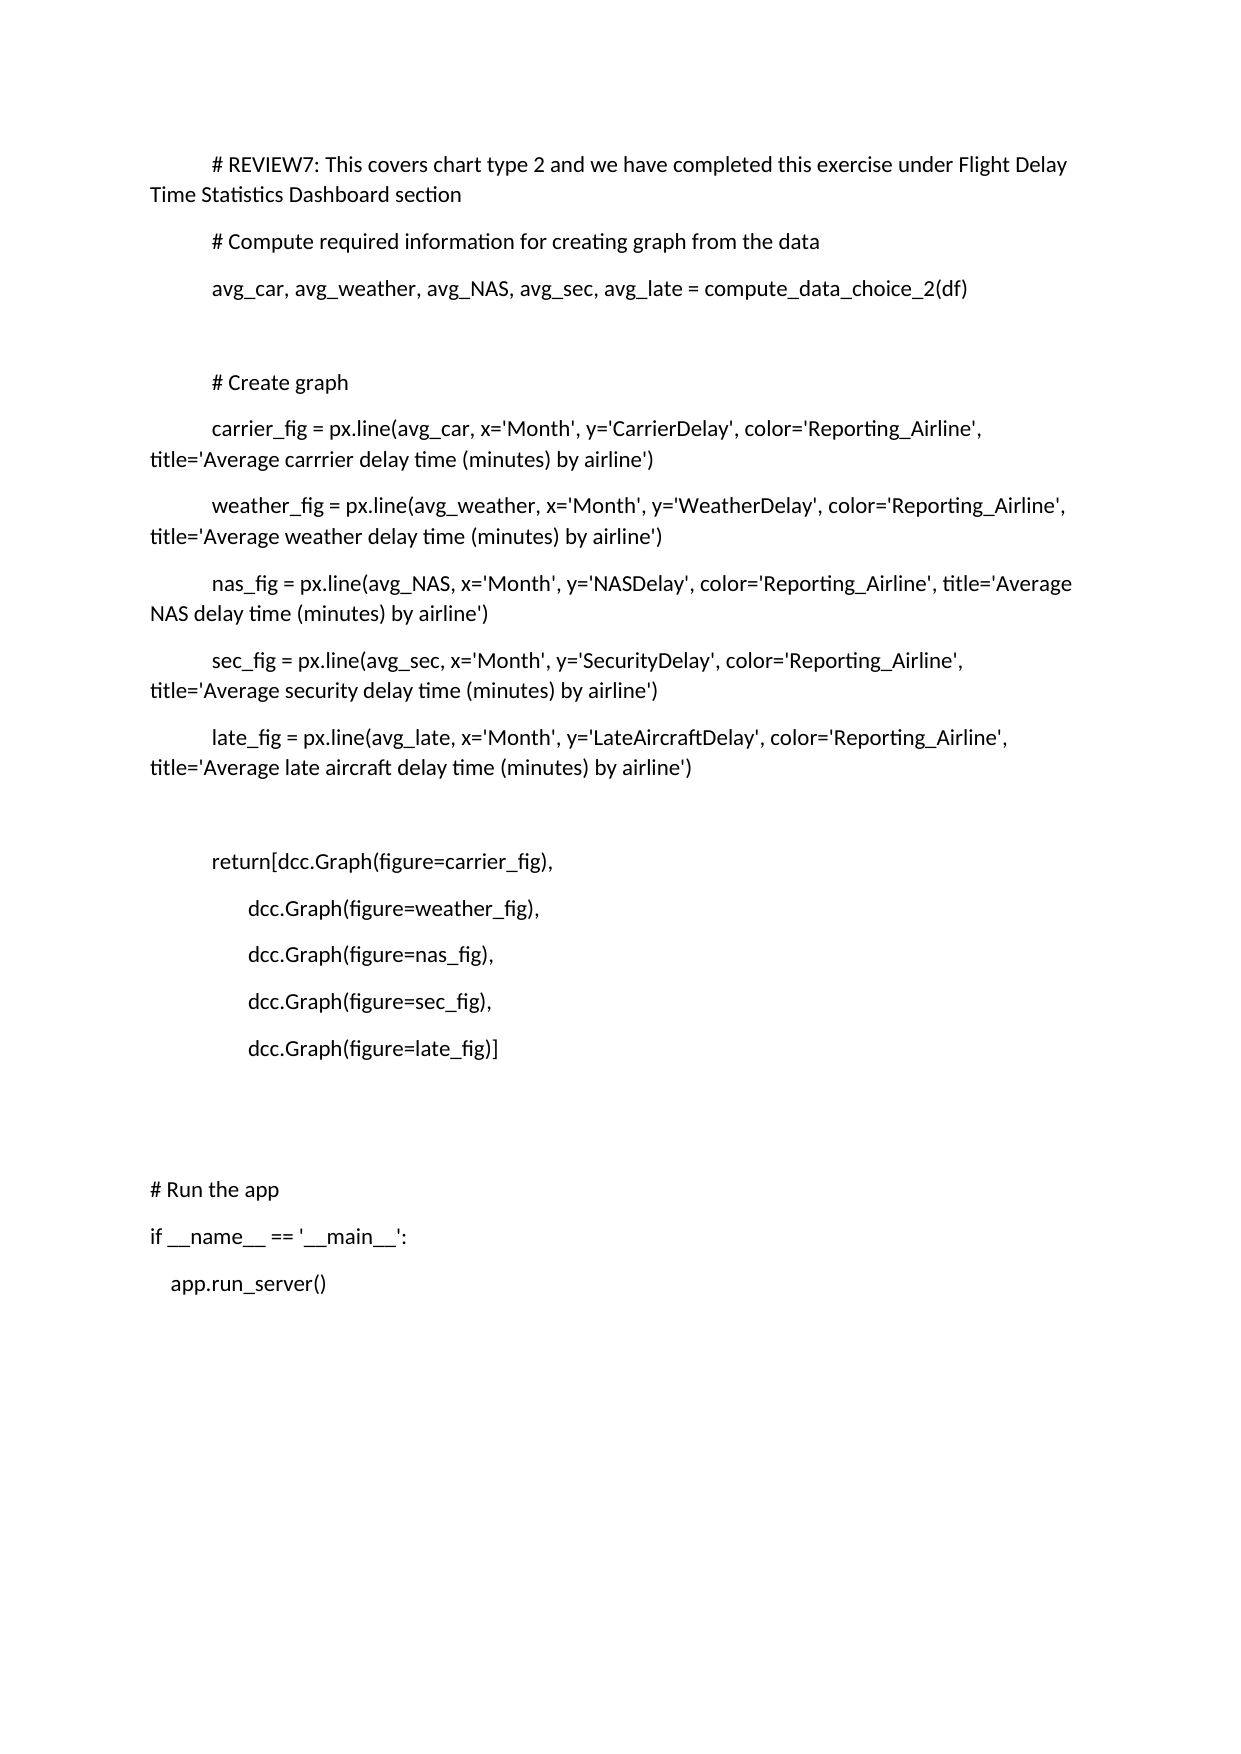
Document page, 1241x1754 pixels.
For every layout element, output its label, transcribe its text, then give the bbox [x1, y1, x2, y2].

text dcc.Graph(figure=sec_fig), [150, 987, 1090, 1016]
text sec_fig = px.line(avg_sec, x='Month', y='SecurityDelay', color='Reporting_Airline', title='Average security delay time (minutes) by airline') [150, 646, 1090, 704]
text dcc.Graph(figure=late_fig)] [150, 1034, 1090, 1062]
text avg_car, avg_weather, avg_NAS, avg_sec, avg_late = compute_data_choice_2(df) [150, 274, 1090, 302]
text # Create graph [150, 368, 1090, 396]
text # Compute required information for creating graph from the data [150, 227, 1090, 255]
text app.run_server() [150, 1269, 1090, 1297]
text nas_fig = px.line(avg_NAS, x='Month', y='NASDelay', color='Reporting_Airline', title='Average NAS delay time (minutes) by airline') [150, 569, 1090, 627]
text # Run the app [150, 1175, 1090, 1203]
text late_fig = px.line(avg_late, x='Month', y='LateAircraftDelay', color='Reporting_Airline', title='Average late aircraft delay time (minutes) by airline') [150, 723, 1090, 781]
text weather_fig = px.line(avg_weather, x='Month', y='WeatherDelay', color='Reporting_Airline', title='Average weather delay time (minutes) by airline') [150, 492, 1090, 550]
text if __name__ == '__main__': [150, 1222, 1090, 1250]
text # REVIEW7: This covers chart type 2 and we have completed this exercise under Flight Delay Time Statistics Dashboard section [150, 150, 1090, 208]
text carrier_fig = px.line(avg_car, x='Month', y='CarrierDelay', color='Reporting_Airline', title='Average carrrier delay time (minutes) by airline') [150, 414, 1090, 473]
text dcc.Graph(figure=weather_fig), [150, 894, 1090, 922]
text dcc.Graph(figure=nas_fig), [150, 941, 1090, 969]
text return[dcc.Graph(figure=carrier_fig), [150, 847, 1090, 875]
